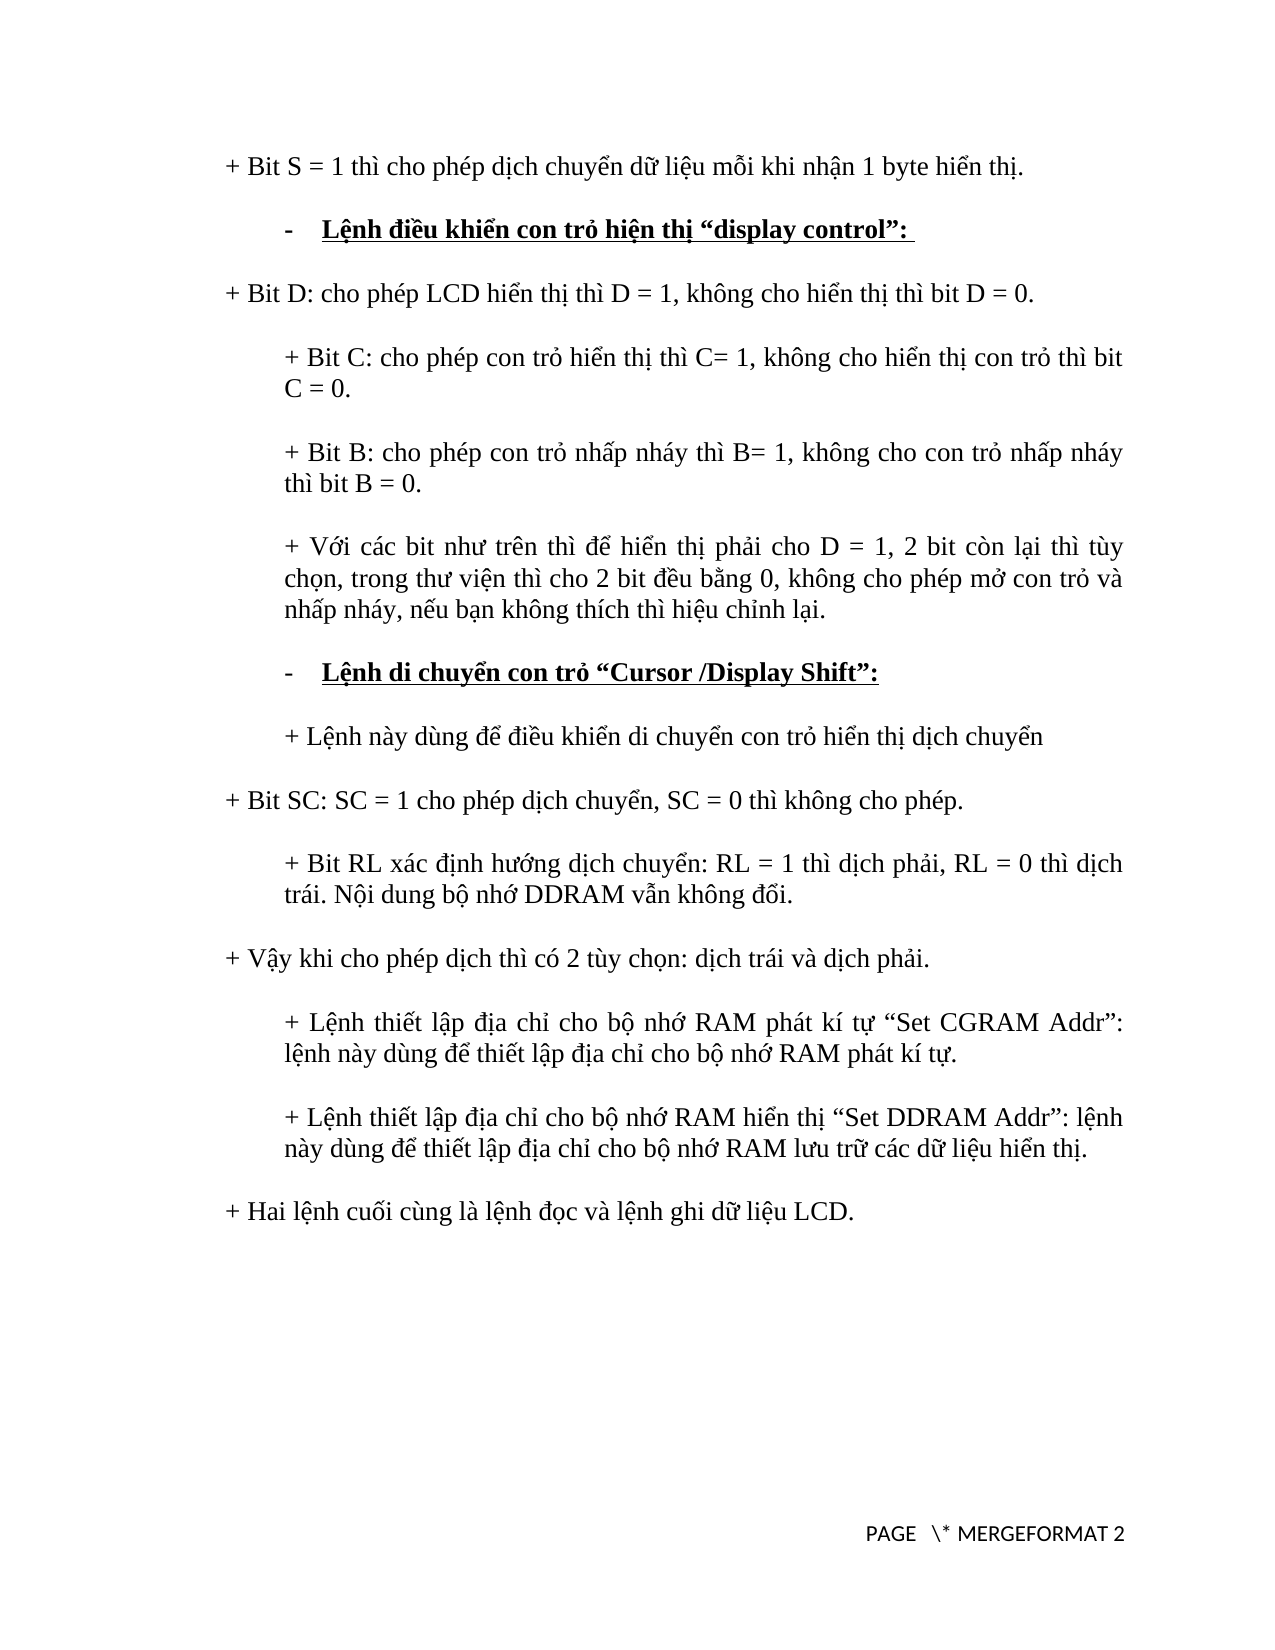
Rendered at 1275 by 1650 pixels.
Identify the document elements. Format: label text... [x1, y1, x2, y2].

text + Lệnh thiết lập địa chỉ cho bộ nhớ RAM phát kí tự “Set CGRAM Addr”: lệnh này dùng để thiết lập địa chỉ cho bộ nhớ RAM phát kí tự. [284, 1006, 1125, 1068]
text + Bit C: cho phép con trỏ hiển thị thì C= 1, không cho hiển thị con trỏ thì bit C = 0. [284, 341, 1125, 403]
text + Lệnh này dùng để điều khiển di chuyển con trỏ hiển thị dịch chuyển [284, 720, 1125, 751]
text + Bit SC: SC = 1 cho phép dịch chuyển, SC = 0 thì không cho phép. [225, 784, 1125, 815]
text + Vậy khi cho phép dịch thì có 2 tùy chọn: dịch trái và dịch phải. [225, 942, 1125, 973]
text + Bit D: cho phép LCD hiển thị thì D = 1, không cho hiển thị thì bit D = 0. [225, 277, 1125, 308]
list Lệnh di chuyển con trỏ “Cursor /Display Shift”: [284, 656, 1125, 688]
text + Bit RL xác định hướng dịch chuyển: RL = 1 thì dịch phải, RL = 0 thì dịch trái. Nội dung bộ nhớ DDRAM vẫn không đổi. [284, 847, 1125, 910]
text + Hai lệnh cuối cùng là lệnh đọc và lệnh ghi dữ liệu LCD. [225, 1195, 1125, 1227]
text + Lệnh thiết lập địa chỉ cho bộ nhớ RAM hiển thị “Set DDRAM Addr”: lệnh này dùng để thiết lập địa chỉ cho bộ nhớ RAM lưu trữ các dữ liệu hiển thị. [284, 1101, 1125, 1163]
text + Với các bit như trên thì để hiển thị phải cho D = 1, 2 bit còn lại thì tùy chọn, trong thư viện thì cho 2 bit đều bằng 0, không cho phép mở con trỏ và nhấp nháy, nếu bạn không thích thì hiệu chỉnh lại. [284, 531, 1125, 624]
text + Bit B: cho phép con trỏ nhấp nháy thì B= 1, không cho con trỏ nhấp nháy thì bit B = 0. [284, 436, 1125, 498]
text + Bit S = 1 thì cho phép dịch chuyển dữ liệu mỗi khi nhận 1 byte hiển thị. [225, 150, 1125, 181]
list Lệnh điều khiển con trỏ hiện thị “display control”: [284, 214, 1125, 245]
